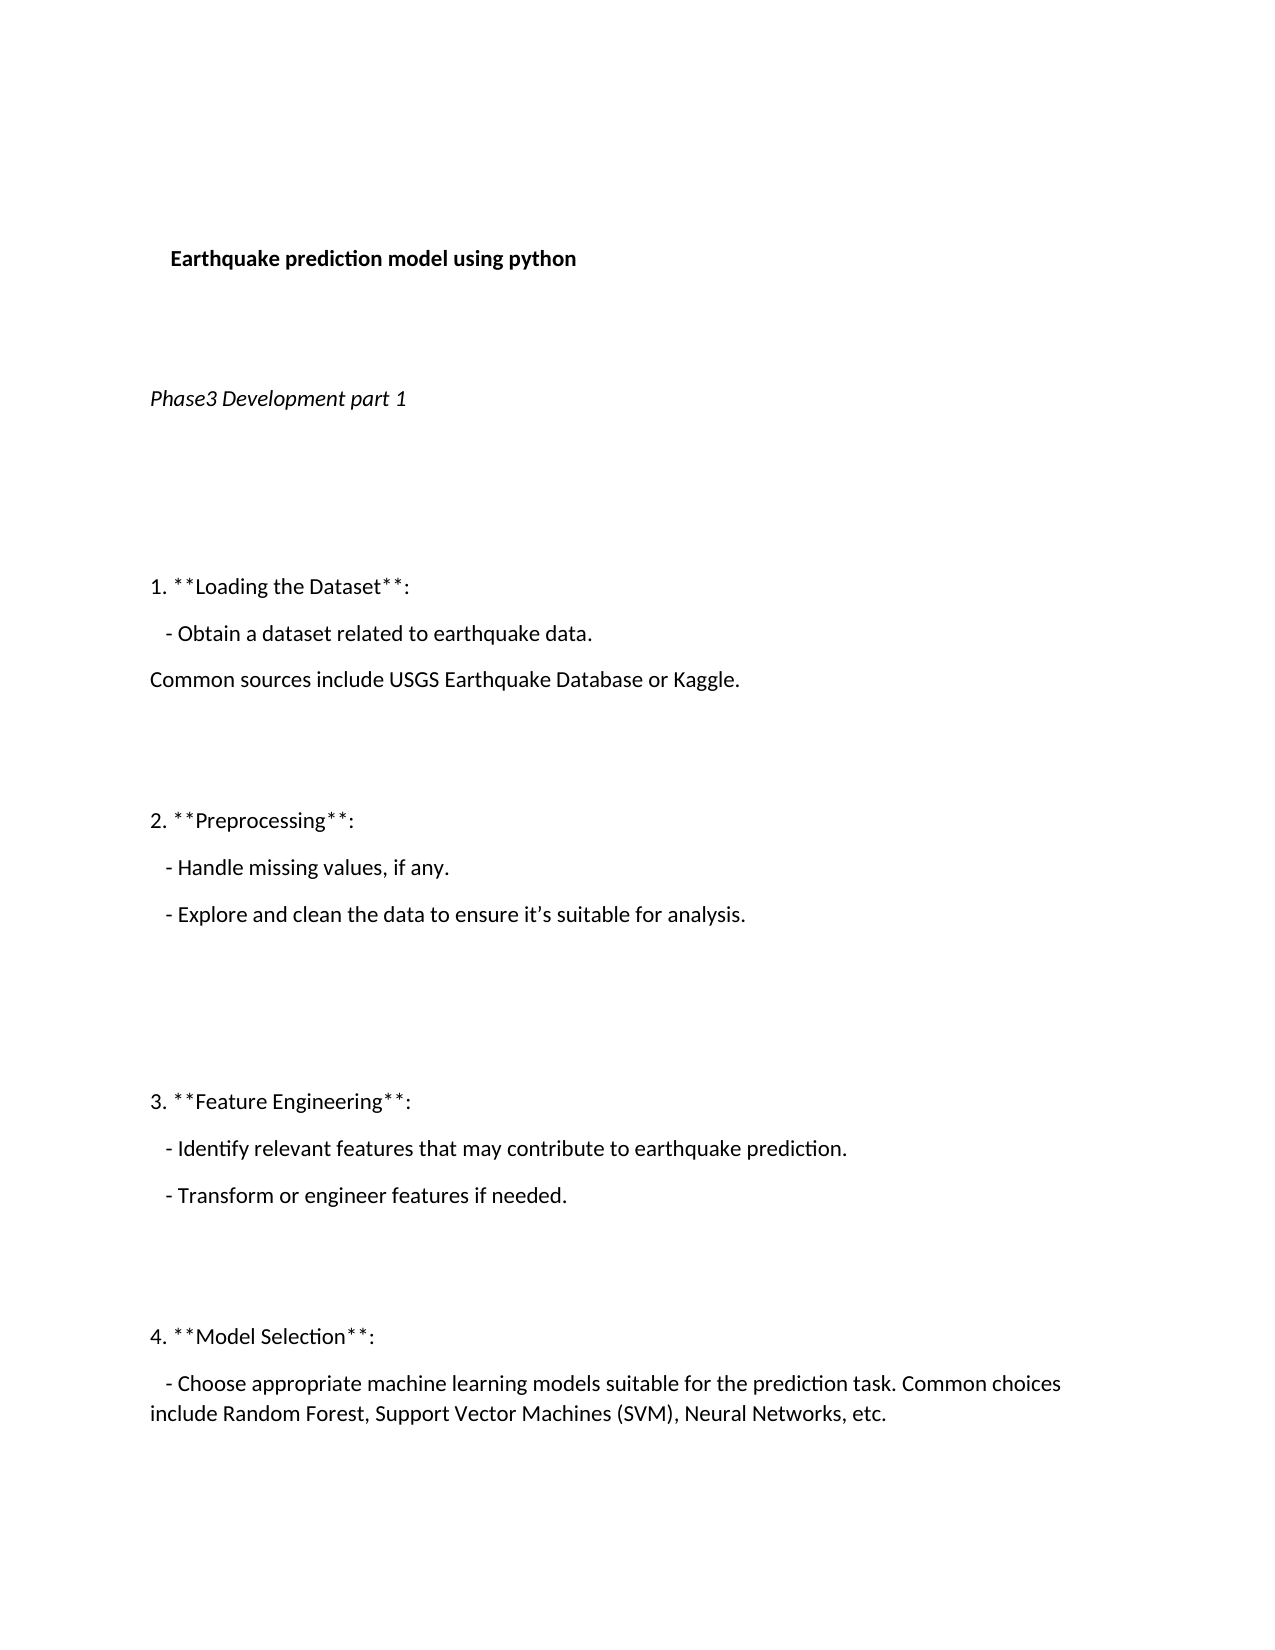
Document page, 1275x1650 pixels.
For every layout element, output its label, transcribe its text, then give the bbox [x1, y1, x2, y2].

text - Obtain a dataset related to earthquake data. [150, 619, 1125, 647]
text - Explore and clean the data to ensure it’s suitable for analysis. [150, 900, 1125, 928]
text 4. **Model Selection**: [150, 1322, 1125, 1350]
text - Transform or engineer features if needed. [150, 1181, 1125, 1209]
text Phase3 Development part 1 [150, 384, 1125, 412]
text Common sources include USGS Earthquake Database or Kaggle. [150, 666, 1125, 694]
text 2. **Preprocessing**: [150, 806, 1125, 834]
text 3. **Feature Engineering**: [150, 1087, 1125, 1116]
text 1. **Loading the Dataset**: [150, 572, 1125, 600]
text Earthquake prediction model using python [150, 244, 1125, 272]
text - Identify relevant features that may contribute to earthquake prediction. [150, 1134, 1125, 1162]
text - Choose appropriate machine learning models suitable for the prediction task. Common choices include Random Forest, Support Vector Machines (SVM), Neural Networks, etc. [150, 1369, 1125, 1427]
text - Handle missing values, if any. [150, 853, 1125, 881]
